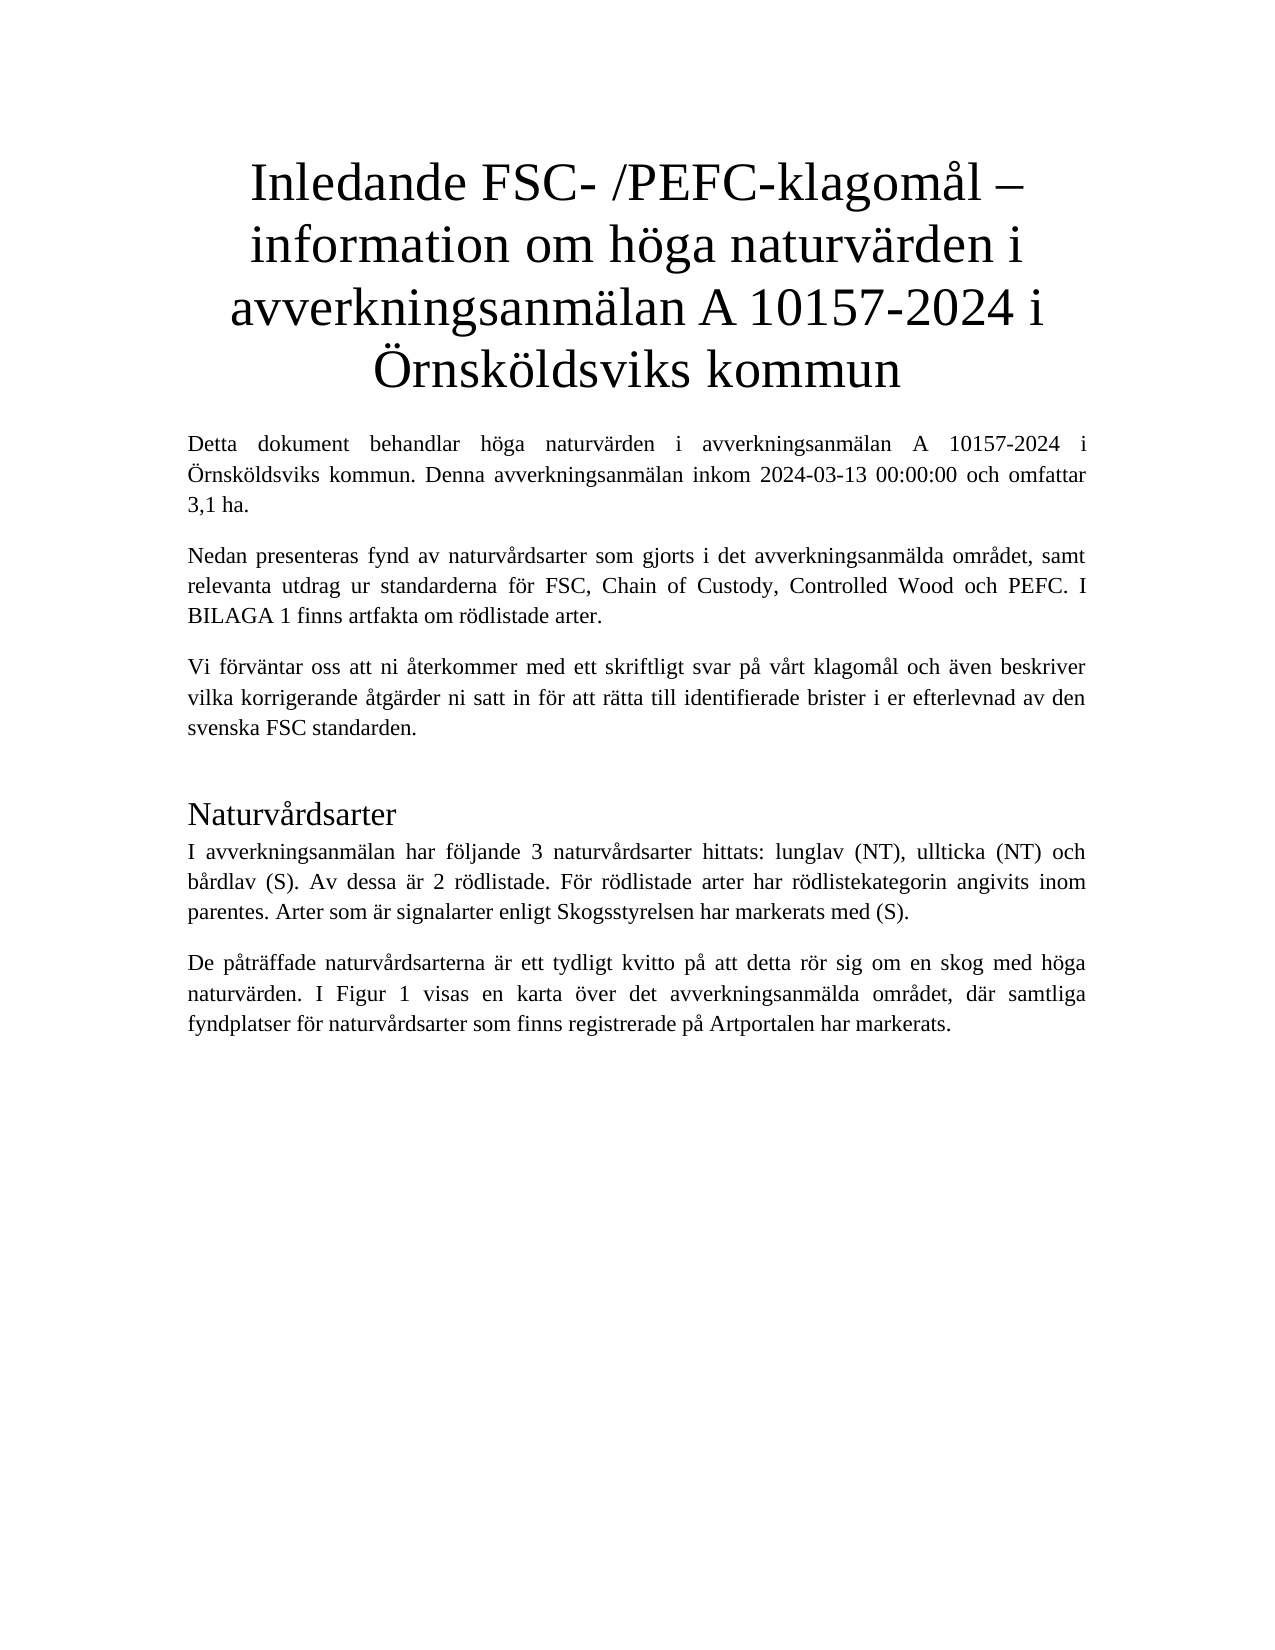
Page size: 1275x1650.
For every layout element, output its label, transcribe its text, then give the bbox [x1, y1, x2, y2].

subtitle Naturvårdsarter [187, 794, 1087, 832]
text Nedan presenteras fynd av naturvårdsarter som gjorts i det avverkningsanmälda området, samt relevanta utdrag ur standarderna för FSC, Chain of Custody, Controlled Wood och PEFC. I BILAGA 1 finns artfakta om rödlistade arter. [187, 542, 1087, 629]
text I avverkningsanmälan har följande 3 naturvårdsarter hittats: lunglav (NT), ullticka (NT) och bårdlav (S). Av dessa är 2 rödlistade. För rödlistade arter har rödlistekategorin angivits inom parentes. Arter som är signalarter enligt Skogsstyrelsen har markerats med (S). [187, 838, 1087, 925]
text De påträffade naturvårdsarterna är ett tydligt kvitto på att detta rör sig om en skog med höga naturvärden. I Figur 1 visas en karta över det avverkningsanmälda området, där samtliga fyndplatser för naturvårdsarter som finns registrerade på Artportalen har markerats. [187, 949, 1087, 1036]
text Vi förväntar oss att ni återkommer med ett skriftligt svar på vårt klagomål och även beskriver vilka korrigerande åtgärder ni satt in för att rätta till identifierade brister i er efterlevnad av den svenska FSC standarden. [187, 653, 1087, 740]
text Detta dokument behandlar höga naturvärden i avverkningsanmälan A 10157-2024 i Örnsköldsviks kommun. Denna avverkningsanmälan inkom 2024-03-13 00:00:00 och omfattar 3,1 ha. [187, 430, 1087, 517]
title Inledande FSC- /PEFC-klagomål – information om höga naturvärden i avverkningsanmälan A 10157-2024 i Örnsköldsviks kommun [187, 150, 1087, 399]
